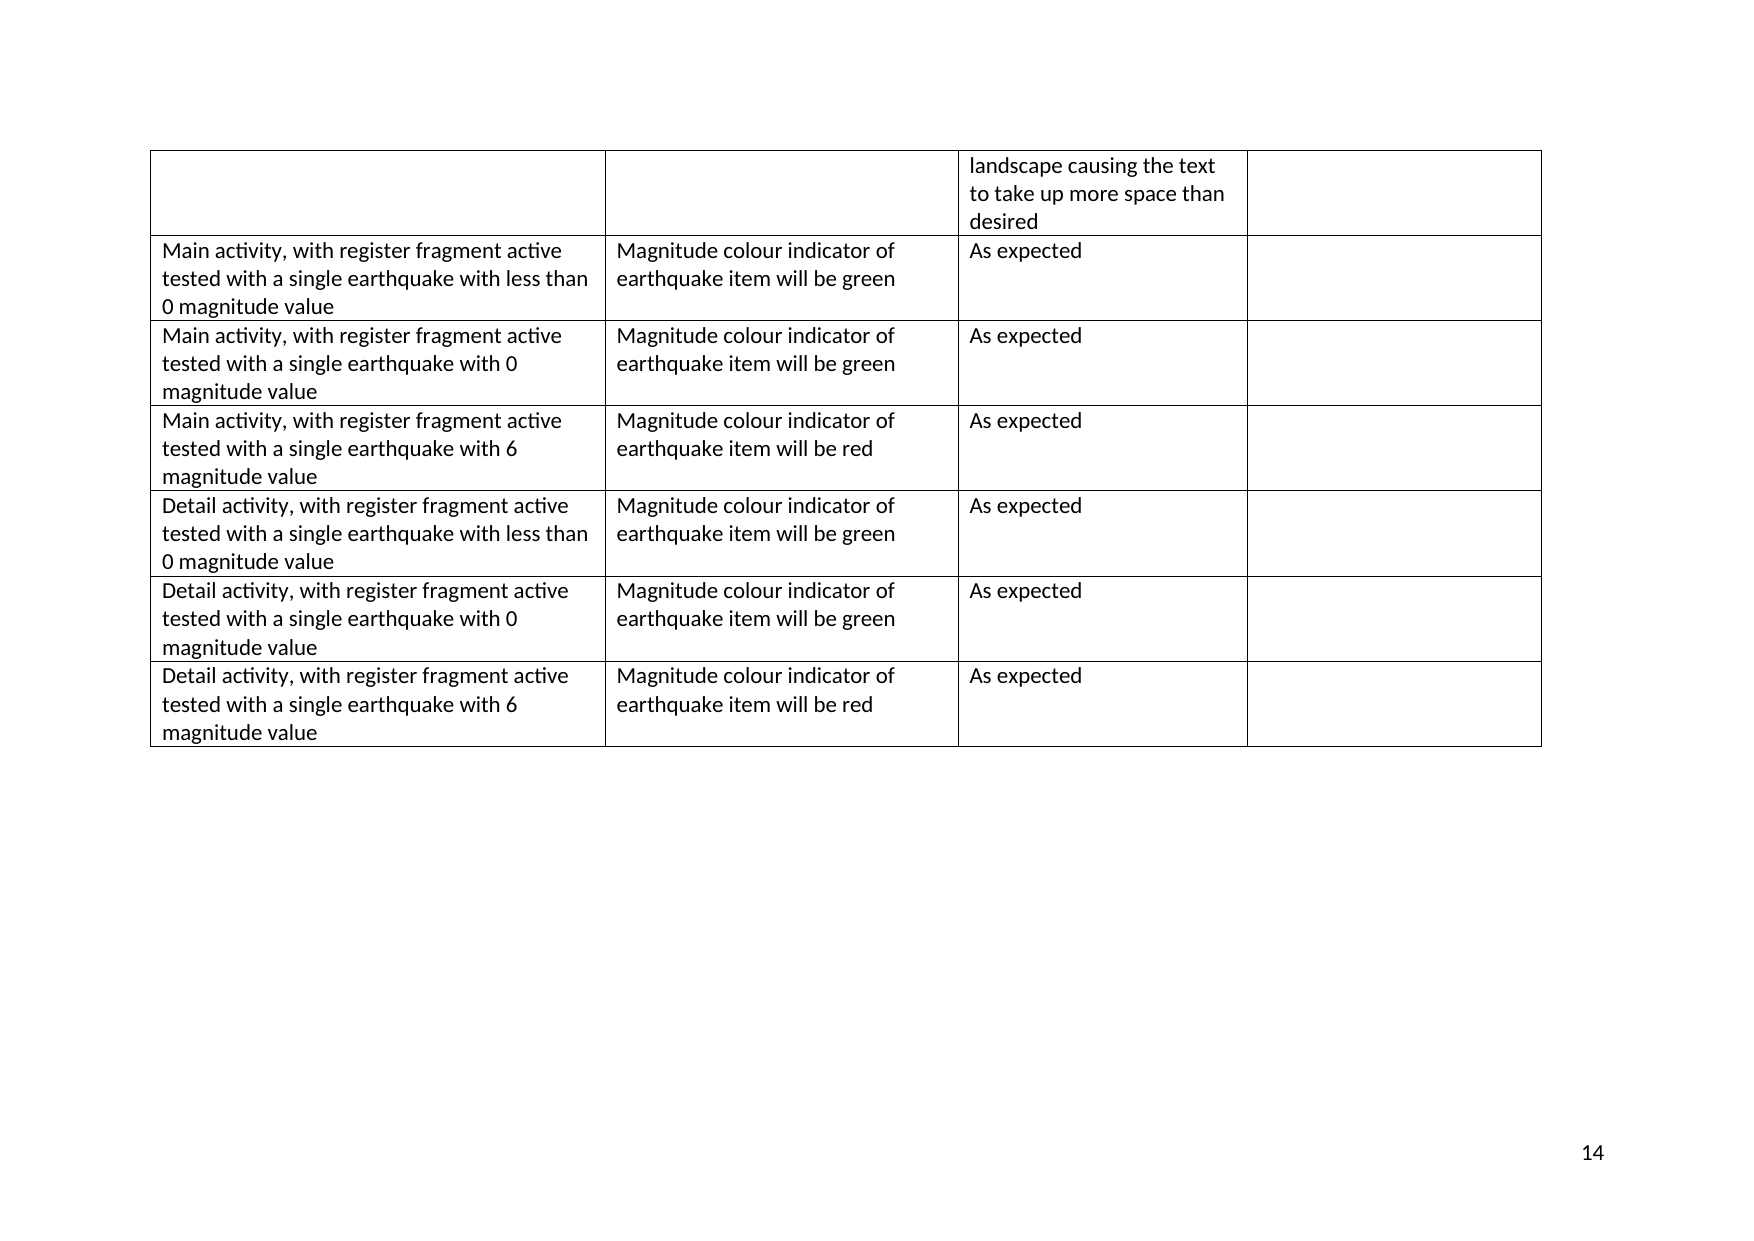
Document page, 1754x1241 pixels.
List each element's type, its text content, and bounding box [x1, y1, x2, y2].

table_cell As expected [959, 321, 1247, 405]
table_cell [606, 151, 958, 235]
table_cell Magnitude colour indicator of earthquake item will be green [606, 321, 958, 405]
table_cell [1248, 406, 1541, 490]
table_cell [1248, 491, 1541, 576]
table_cell Detail activity, with register fragment active tested with a single earthquake with 0 magnitude value [151, 577, 605, 661]
table_cell [1248, 321, 1541, 405]
table_cell As expected [959, 236, 1247, 320]
table_cell As expected [959, 491, 1247, 576]
table_cell Magnitude colour indicator of earthquake item will be green [606, 491, 958, 576]
table_cell Detail activity, with register fragment active tested with a single earthquake with 6 magnitude value [151, 662, 605, 746]
table_cell Magnitude colour indicator of earthquake item will be red [606, 406, 958, 490]
table_cell As expected [959, 406, 1247, 490]
table_cell [1248, 577, 1541, 661]
table_cell Magnitude colour indicator of earthquake item will be red [606, 662, 958, 746]
table_cell Magnitude colour indicator of earthquake item will be green [606, 236, 958, 320]
table_cell [1248, 662, 1541, 746]
table_cell [1248, 236, 1541, 320]
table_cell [1248, 151, 1541, 235]
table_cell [151, 151, 605, 235]
table_cell Magnitude colour indicator of earthquake item will be green [606, 577, 958, 661]
table_cell Main activity, with register fragment active tested with a single earthquake with less than 0 magnitude value [151, 236, 605, 320]
table_cell As expected [959, 577, 1247, 661]
table_cell Main activity, with register fragment active tested with a single earthquake with 6 magnitude value [151, 406, 605, 490]
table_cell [959, 151, 1247, 235]
table_cell Detail activity, with register fragment active tested with a single earthquake with less than 0 magnitude value [151, 491, 605, 576]
table_cell As expected [959, 662, 1247, 746]
table_cell Main activity, with register fragment active tested with a single earthquake with 0 magnitude value [151, 321, 605, 405]
